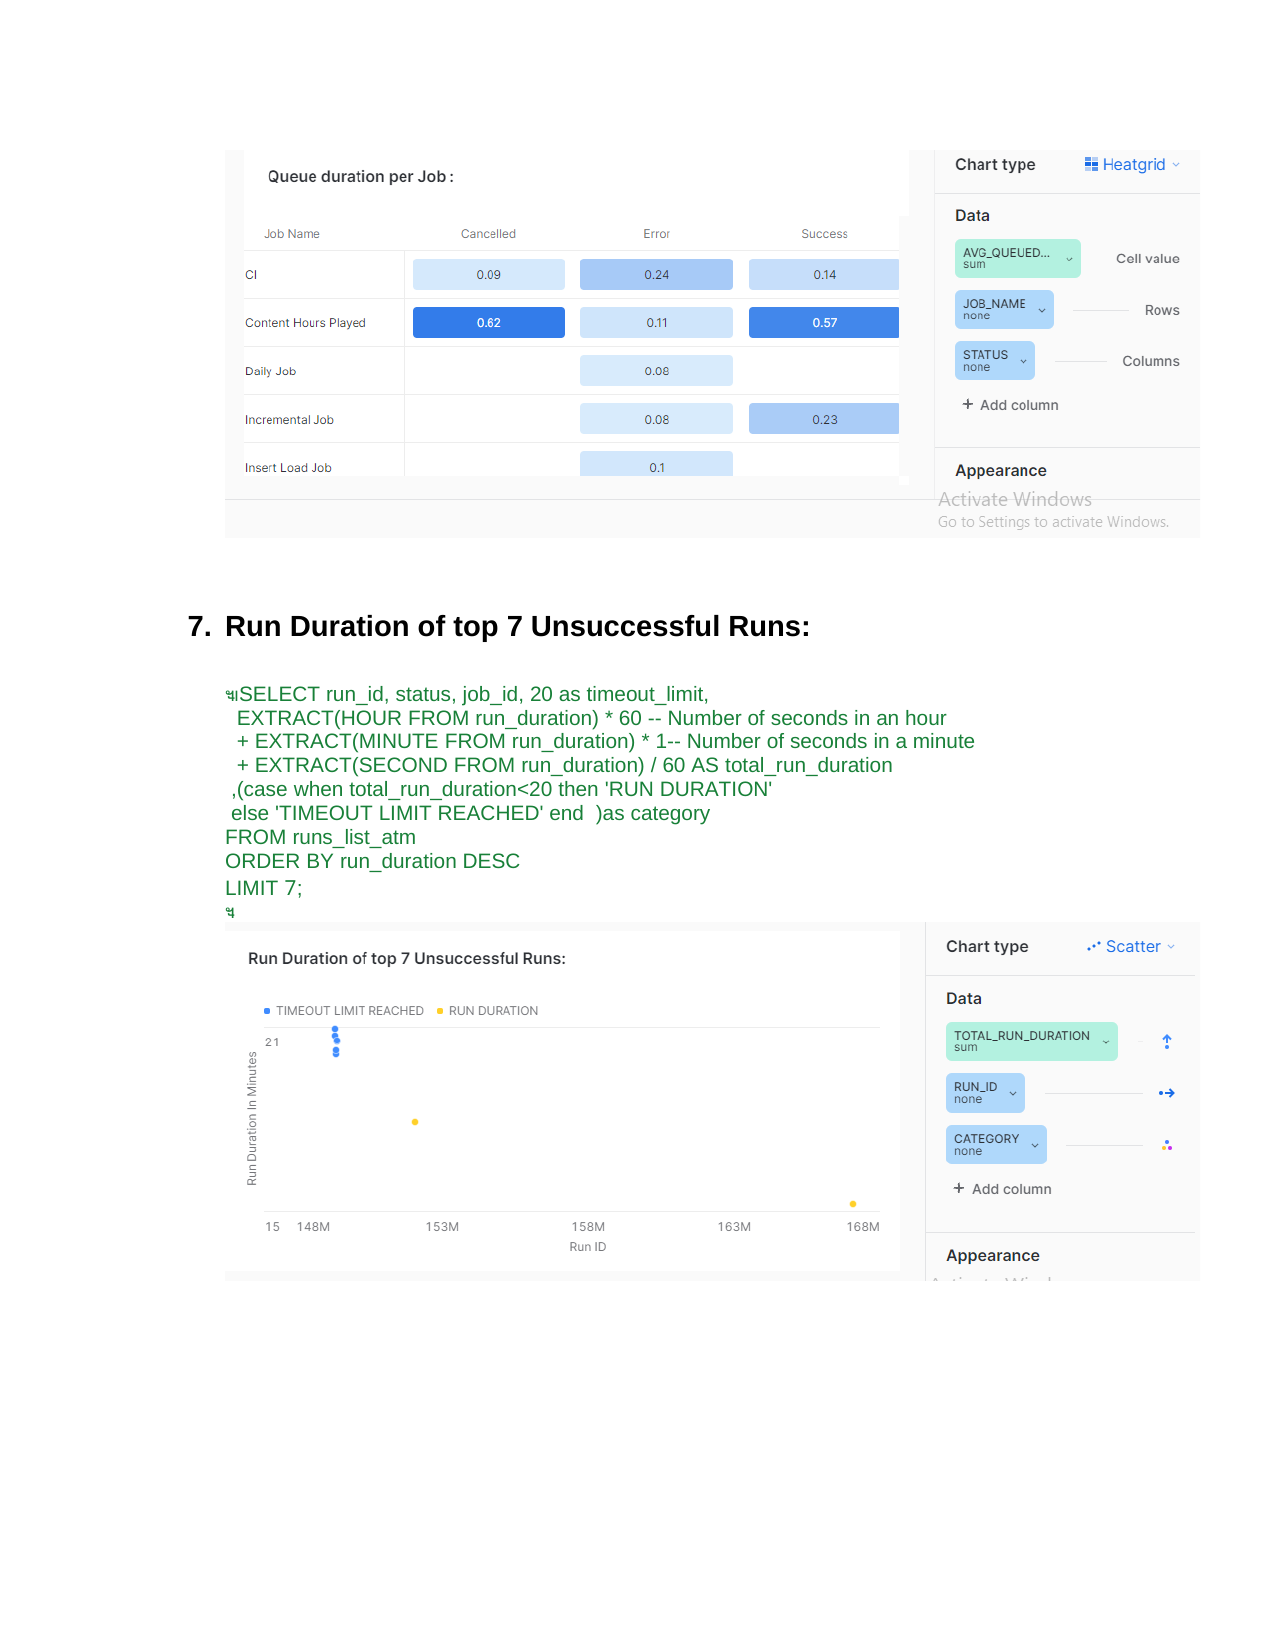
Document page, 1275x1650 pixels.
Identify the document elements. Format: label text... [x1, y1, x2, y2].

text else 'TIMEOUT LIMIT REACHED' end )as category [225, 801, 1125, 825]
text FROM runs_list_atm [225, 825, 1125, 849]
subtitle Run Duration of top 7 Unsuccessful Runs: [187, 609, 1125, 643]
text + EXTRACT(MINUTE FROM run_duration) * 1-- Number of seconds in a minute [225, 729, 1125, 753]
text LIMIT 7; [225, 873, 1125, 901]
picture [225, 150, 1200, 538]
text ,(case when total_run_duration<20 then 'RUN DURATION' [225, 777, 1125, 801]
text  [225, 901, 1125, 922]
picture [225, 922, 1200, 1281]
text + EXTRACT(SECOND FROM run_duration) / 60 AS total_run_duration [225, 753, 1125, 777]
text SELECT run_id, status, job_id, 20 as timeout_limit, [225, 681, 1125, 705]
text EXTRACT(HOUR FROM run_duration) * 60 -- Number of seconds in an hour [225, 705, 1125, 729]
text ORDER BY run_duration DESC [225, 849, 1125, 873]
